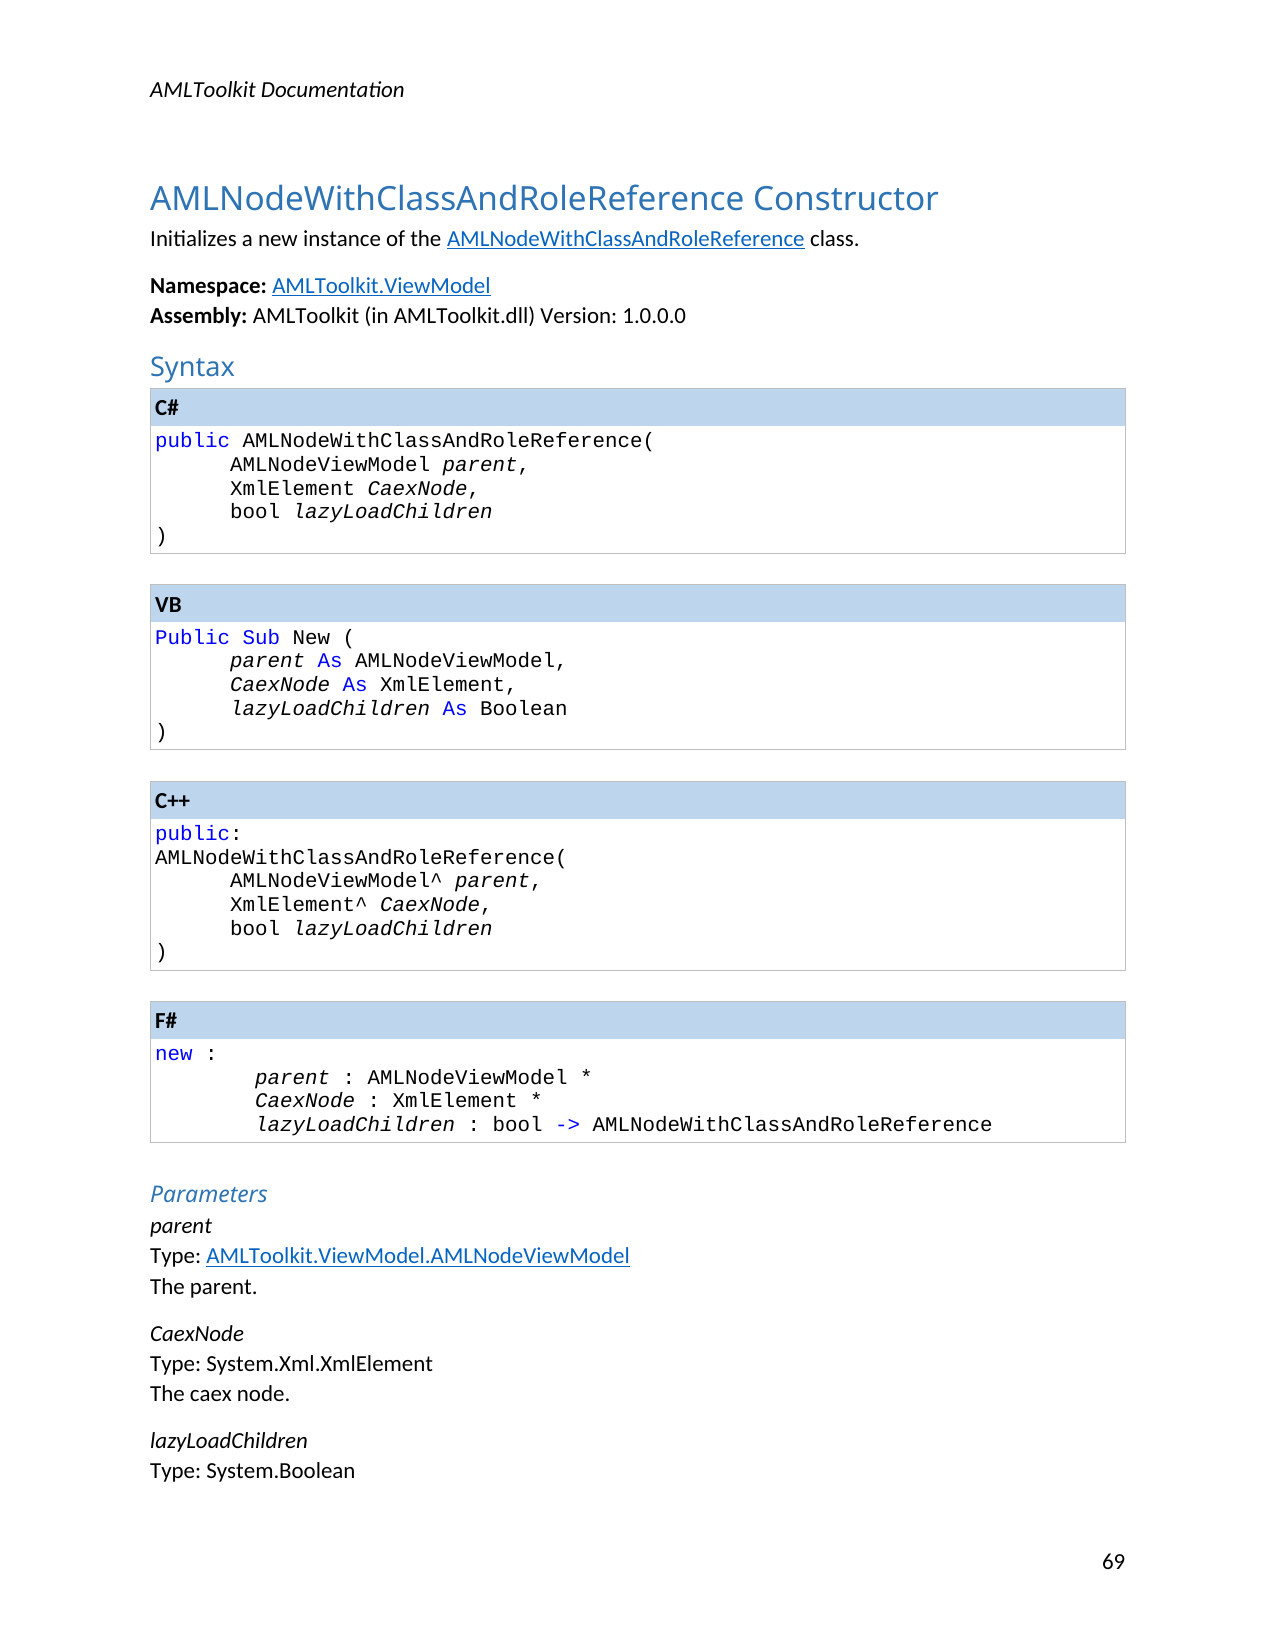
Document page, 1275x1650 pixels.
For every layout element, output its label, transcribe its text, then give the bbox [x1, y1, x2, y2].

table_header C++ [151, 782, 1125, 819]
text The parent. [150, 1272, 1125, 1300]
table_header VB [151, 585, 1125, 622]
table_cell Public Sub New ( parent As AMLNodeViewModel, CaexNode As XmlElement, lazyLoadChildren As Boolean ) [151, 622, 1125, 749]
text Namespace: AMLToolkit.ViewModelAssembly: AMLToolkit (in AMLToolkit.dll) Version: 1.0.0.0 [150, 271, 1125, 329]
text lazyLoadChildren [150, 1426, 1125, 1454]
table_cell public: AMLNodeWithClassAndRoleReference( AMLNodeViewModel^ parent, XmlElement^ CaexNode, bool lazyLoadChildren ) [151, 819, 1125, 969]
subtitle Syntax [150, 348, 1125, 385]
text CaexNode [150, 1319, 1125, 1347]
text parent [150, 1211, 1125, 1239]
table_cell new : parent : AMLNodeViewModel * CaexNode : XmlElement * lazyLoadChildren : bool -> AMLNodeWithClassAndRoleReference [151, 1039, 1125, 1142]
text Initializes a new instance of the AMLNodeWithClassAndRoleReference class. [150, 224, 1125, 252]
table_header F# [151, 1002, 1125, 1039]
subtitle AMLNodeWithClassAndRoleReference Constructor [150, 175, 1125, 220]
text Type: System.Xml.XmlElement [150, 1349, 1125, 1377]
text The caex node. [150, 1379, 1125, 1407]
subtitle Parameters [150, 1178, 1125, 1209]
table_cell public AMLNodeWithClassAndRoleReference( AMLNodeViewModel parent, XmlElement CaexNode, bool lazyLoadChildren ) [151, 426, 1125, 553]
text Type: AMLToolkit.ViewModel.AMLNodeViewModel [150, 1242, 1125, 1270]
table_header C# [151, 389, 1125, 426]
text Type: System.Boolean [150, 1456, 1125, 1484]
